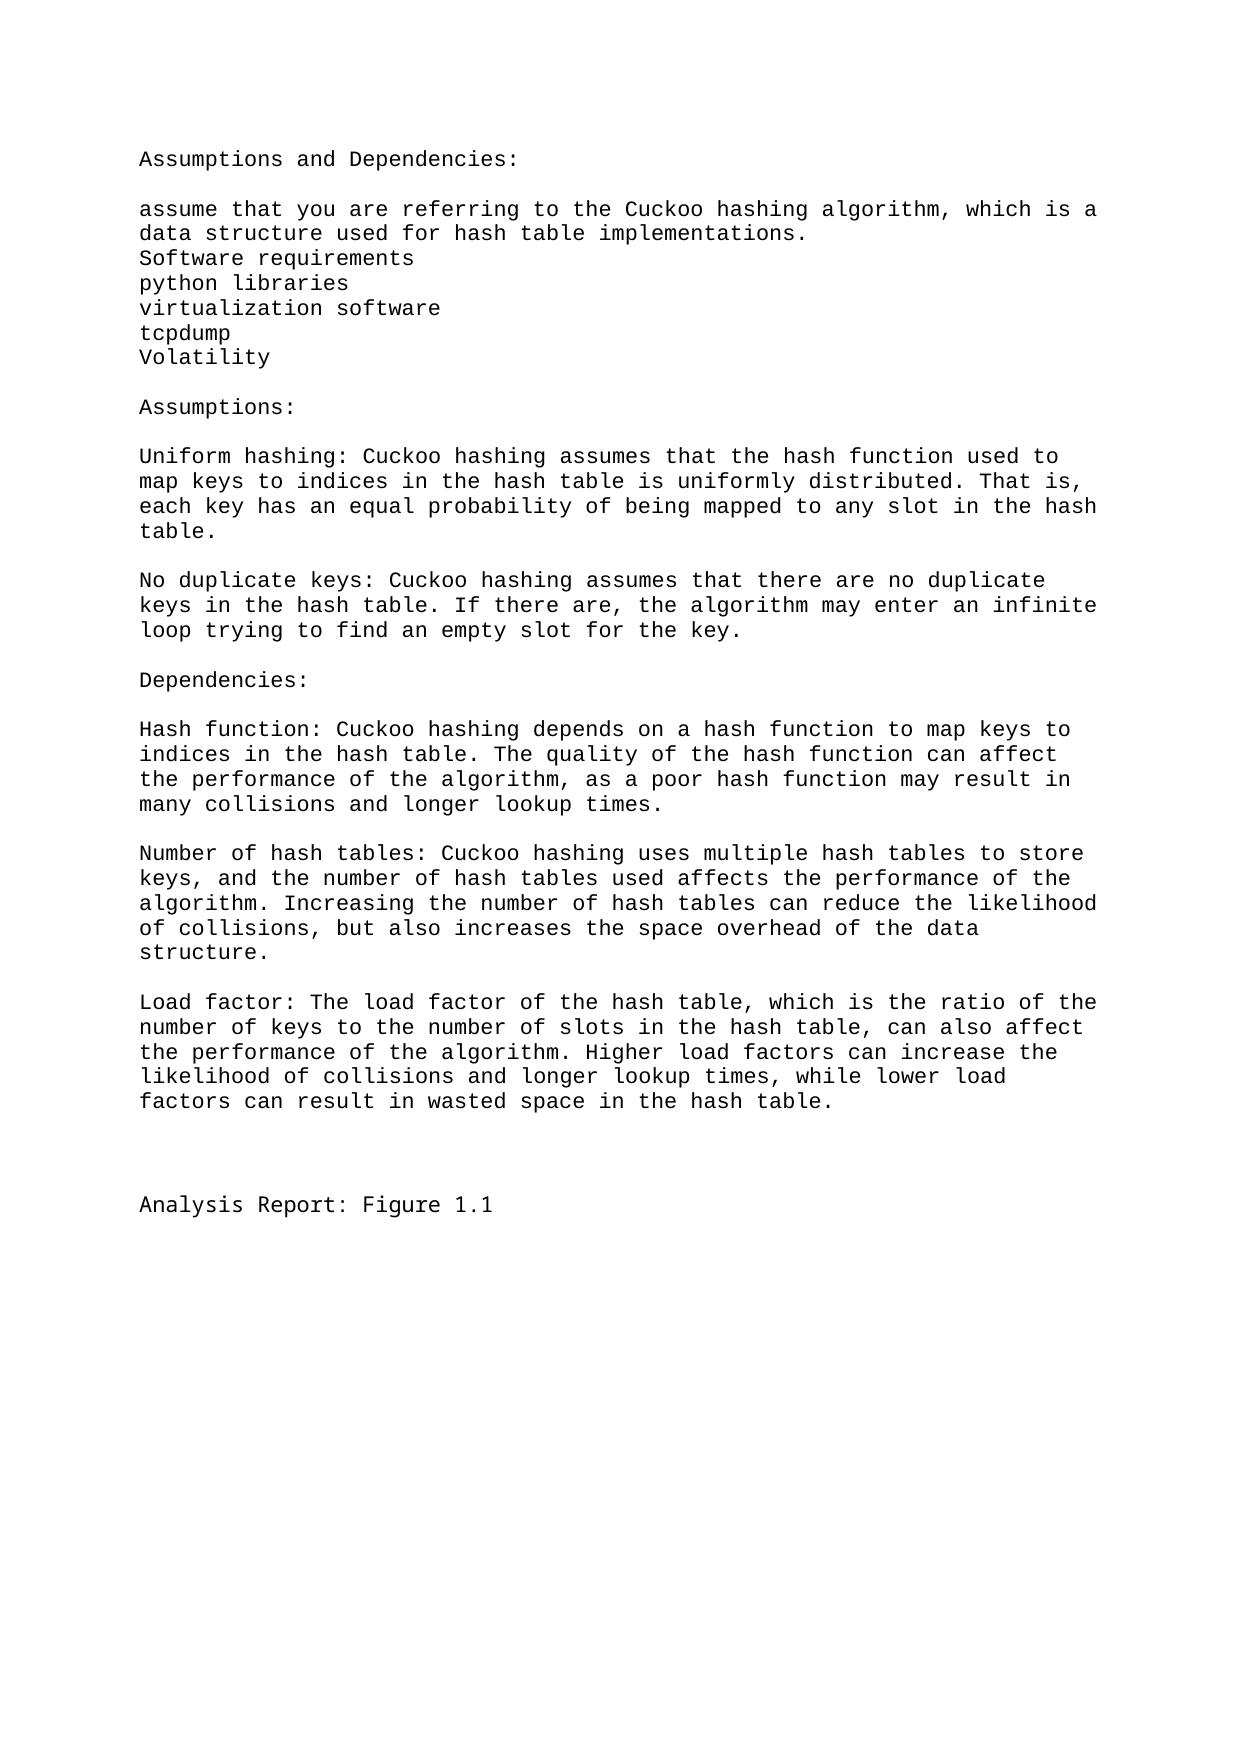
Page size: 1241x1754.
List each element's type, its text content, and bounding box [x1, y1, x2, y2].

text Analysis Report: Figure 1.1 [139, 1189, 1132, 1219]
text Hash function: Cuckoo hashing depends on a hash function to map keys to indices in the hash table. The quality of the hash function can affect the performance of the algorithm, as a poor hash function may result in many collisions and longer lookup times. [139, 718, 1073, 818]
text Uniform hashing: Cuckoo hashing assumes that the hash function used to map keys to indices in the hash table is uniformly distributed. That is, each key has an equal probability of being mapped to any slot in the hash table. [139, 446, 1098, 545]
text Number of hash tables: Cuckoo hashing uses multiple hash tables to store keys, and the number of hash tables used affects the performance of the algorithm. Increasing the number of hash tables can reduce the likelihood of collisions, but also increases the space overhead of the data structure. [139, 842, 1099, 966]
text Dependencies: [139, 669, 1132, 694]
text Load factor: The load factor of the hash table, which is the ratio of the number of keys to the number of slots in the hash table, can also affect the performance of the algorithm. Higher load factors can increase the likelihood of collisions and longer lookup times, while lower load factors can result in wasted space in the hash table. [139, 991, 1098, 1115]
text Volatility Assumptions: [139, 346, 298, 421]
text assume that you are referring to the Cuckoo hashing algorithm, which is a data structure used for hash table implementations. [139, 198, 1099, 247]
text Assumptions and Dependencies: [139, 148, 1132, 173]
text Software requirements python libraries virtualization software tcpdump [139, 247, 443, 346]
text No duplicate keys: Cuckoo hashing assumes that there are no duplicate keys in the hash table. If there are, the algorithm may enter an infinite loop trying to find an empty slot for the key. [139, 570, 1098, 644]
